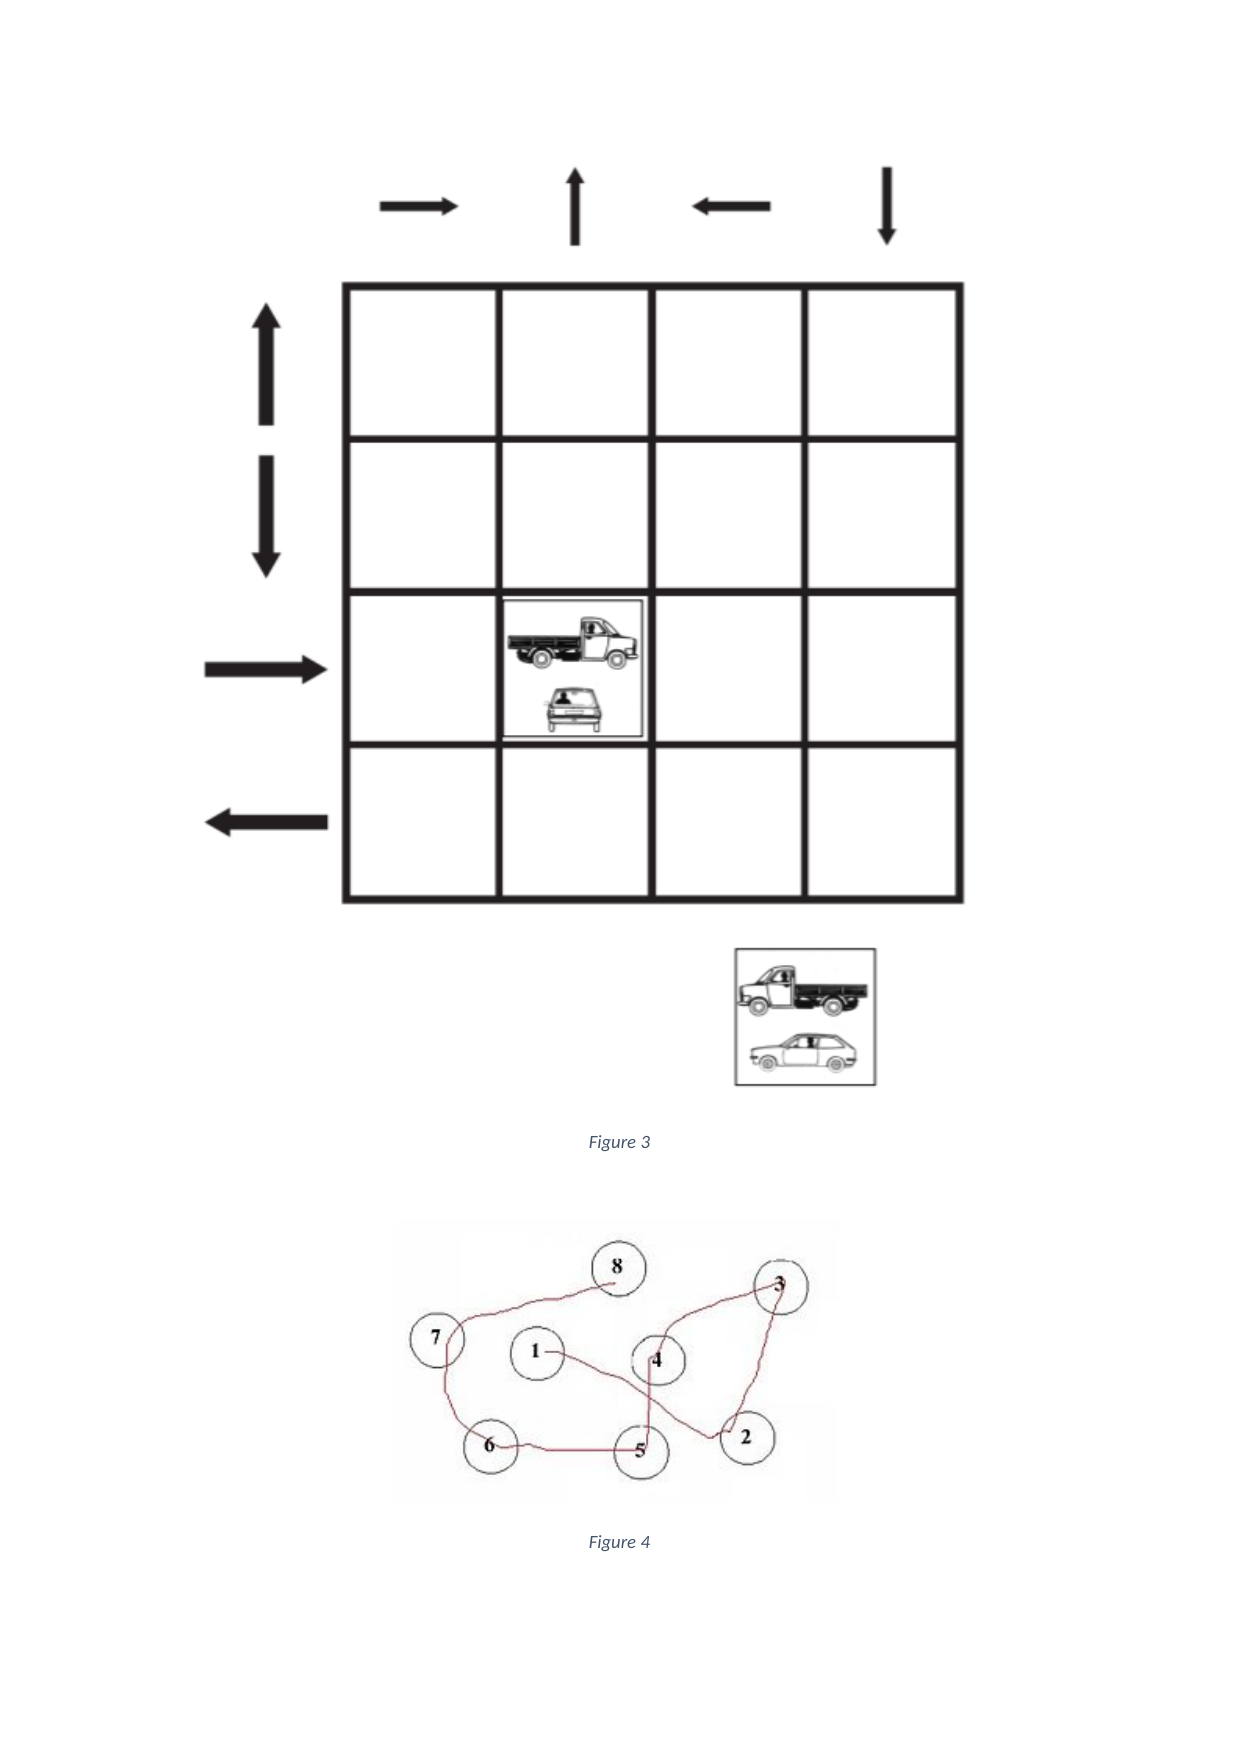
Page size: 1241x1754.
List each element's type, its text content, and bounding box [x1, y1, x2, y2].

text Figure [150, 1530, 1090, 1553]
text Figure [150, 1130, 1090, 1153]
picture [201, 150, 1039, 1111]
picture [393, 1220, 847, 1511]
